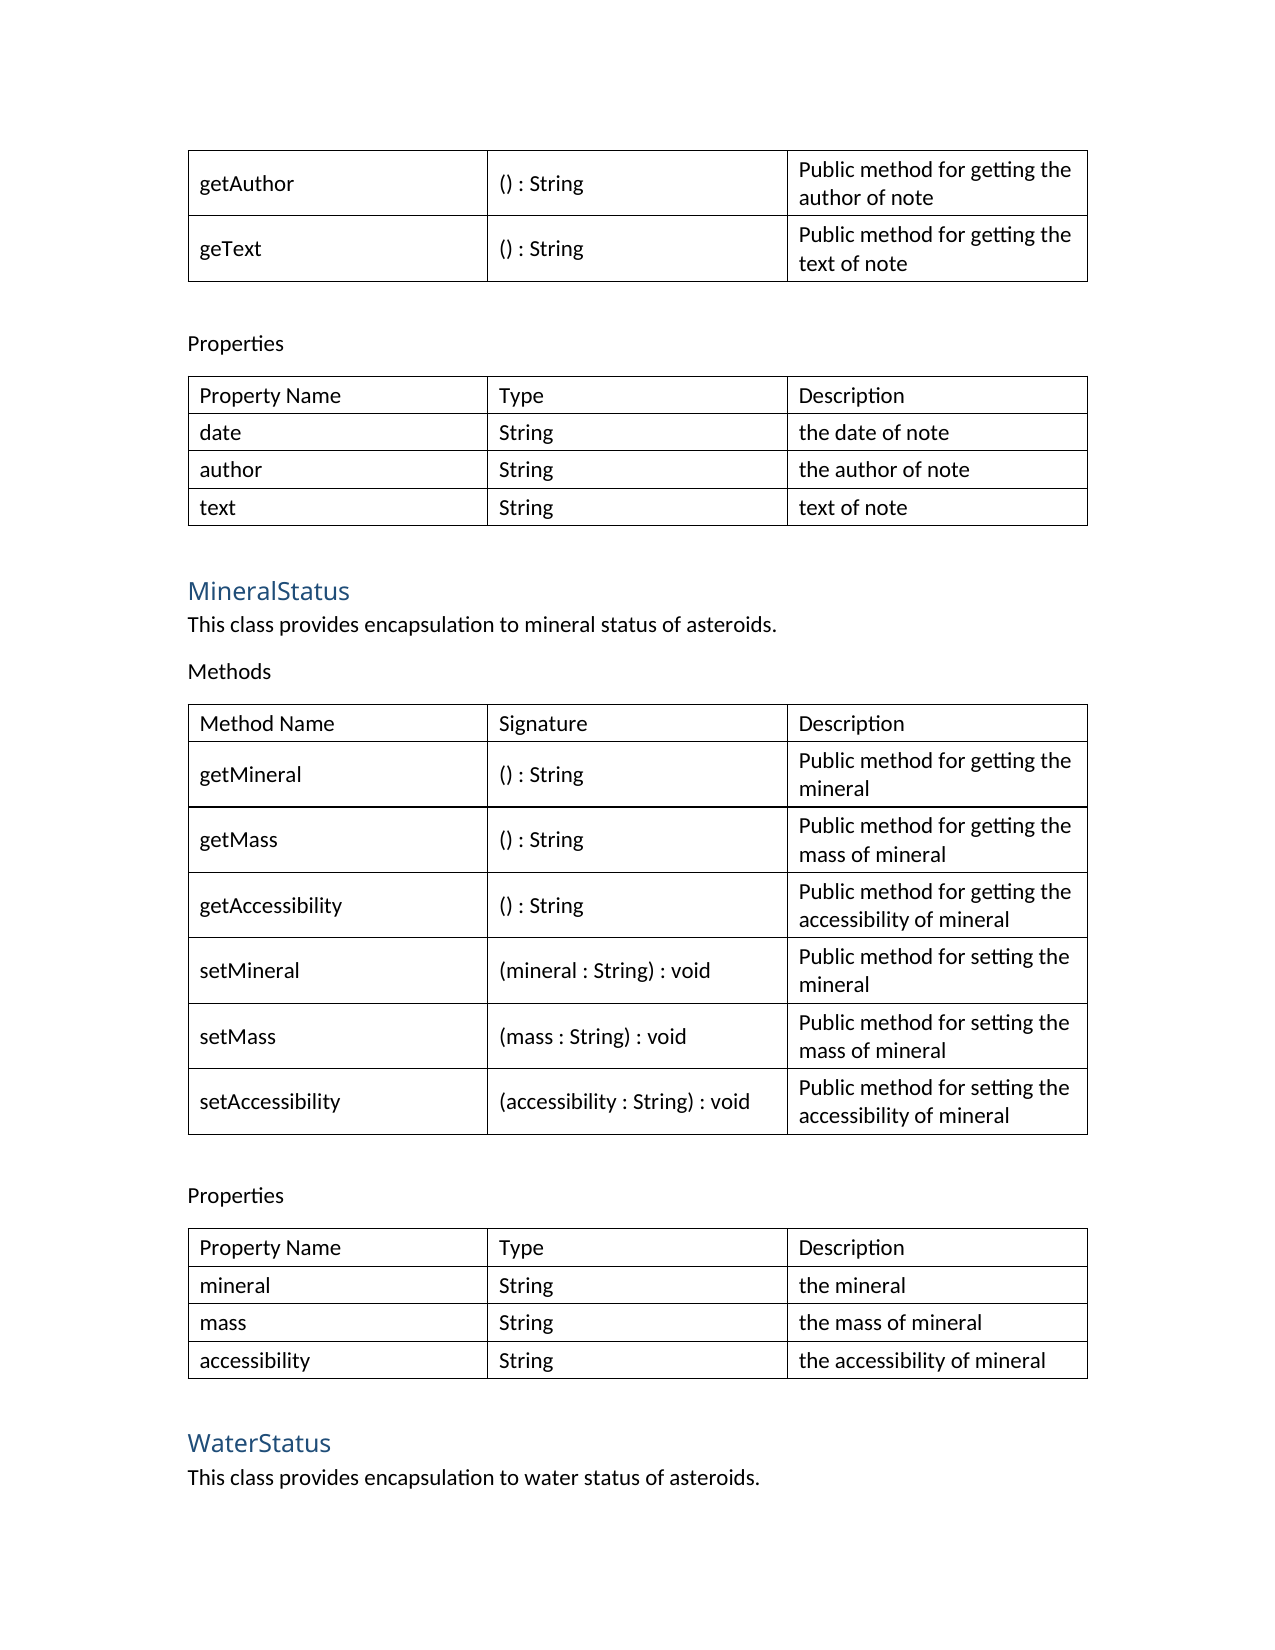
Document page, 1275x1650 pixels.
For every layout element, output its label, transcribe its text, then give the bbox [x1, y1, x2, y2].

table_cell text [189, 489, 487, 525]
table_cell getMass [189, 808, 487, 872]
table_cell Public method for setting the mineral [788, 938, 1087, 1003]
text This class provides encapsulation to mineral status of asteroids. [187, 610, 1087, 638]
subtitle WaterStatus [187, 1426, 1087, 1460]
table_cell String [488, 489, 787, 525]
table_cell Public method for setting the accessibility of mineral [788, 1069, 1087, 1133]
table_cell Public method for getting the mass of mineral [788, 808, 1087, 872]
table_cell String [488, 1304, 787, 1341]
table_header Property Name [189, 1229, 487, 1266]
table_cell (accessibility : String) : void [488, 1069, 787, 1133]
subtitle MineralStatus [187, 573, 1087, 607]
table_cell () : String [488, 151, 787, 215]
table_header Description [788, 705, 1087, 741]
text This class provides encapsulation to water status of asteroids. [187, 1463, 1087, 1491]
table_cell () : String [488, 808, 787, 872]
table_cell the date of note [788, 414, 1087, 450]
table_cell geText [189, 216, 487, 281]
table_header Signature [488, 705, 787, 741]
table_header Type [488, 377, 787, 413]
table_cell Public method for getting the author of note [788, 151, 1087, 215]
table_cell () : String [488, 742, 787, 806]
table_cell the author of note [788, 451, 1087, 488]
table_cell String [488, 451, 787, 488]
table_cell text of note [788, 489, 1087, 525]
text Properties [187, 329, 1087, 357]
table_cell mineral [189, 1267, 487, 1303]
text Methods [187, 657, 1087, 685]
table_cell the mineral [788, 1267, 1087, 1303]
table_cell mass [189, 1304, 487, 1341]
table_header Type [488, 1229, 787, 1266]
table_cell Public method for setting the mass of mineral [788, 1004, 1087, 1068]
table_cell the accessibility of mineral [788, 1342, 1087, 1378]
text Properties [187, 1181, 1087, 1209]
table_cell getAccessibility [189, 873, 487, 937]
table_cell setMineral [189, 938, 487, 1003]
table_cell Public method for getting the mineral [788, 742, 1087, 806]
table_header Description [788, 377, 1087, 413]
table_header Description [788, 1229, 1087, 1266]
table_cell date [189, 414, 487, 450]
table_cell () : String [488, 216, 787, 281]
table_cell accessibility [189, 1342, 487, 1378]
table_cell Public method for getting the accessibility of mineral [788, 873, 1087, 937]
table_cell (mass : String) : void [488, 1004, 787, 1068]
table_cell Public method for getting the text of note [788, 216, 1087, 281]
table_cell author [189, 451, 487, 488]
table_cell String [488, 1267, 787, 1303]
table_header Property Name [189, 377, 487, 413]
table_cell String [488, 414, 787, 450]
table_cell setMass [189, 1004, 487, 1068]
table_cell () : String [488, 873, 787, 937]
table_cell setAccessibility [189, 1069, 487, 1133]
table_cell (mineral : String) : void [488, 938, 787, 1003]
table_cell the mass of mineral [788, 1304, 1087, 1341]
table_cell getMineral [189, 742, 487, 806]
table_cell getAuthor [189, 151, 487, 215]
table_header Method Name [189, 705, 487, 741]
table_cell String [488, 1342, 787, 1378]
